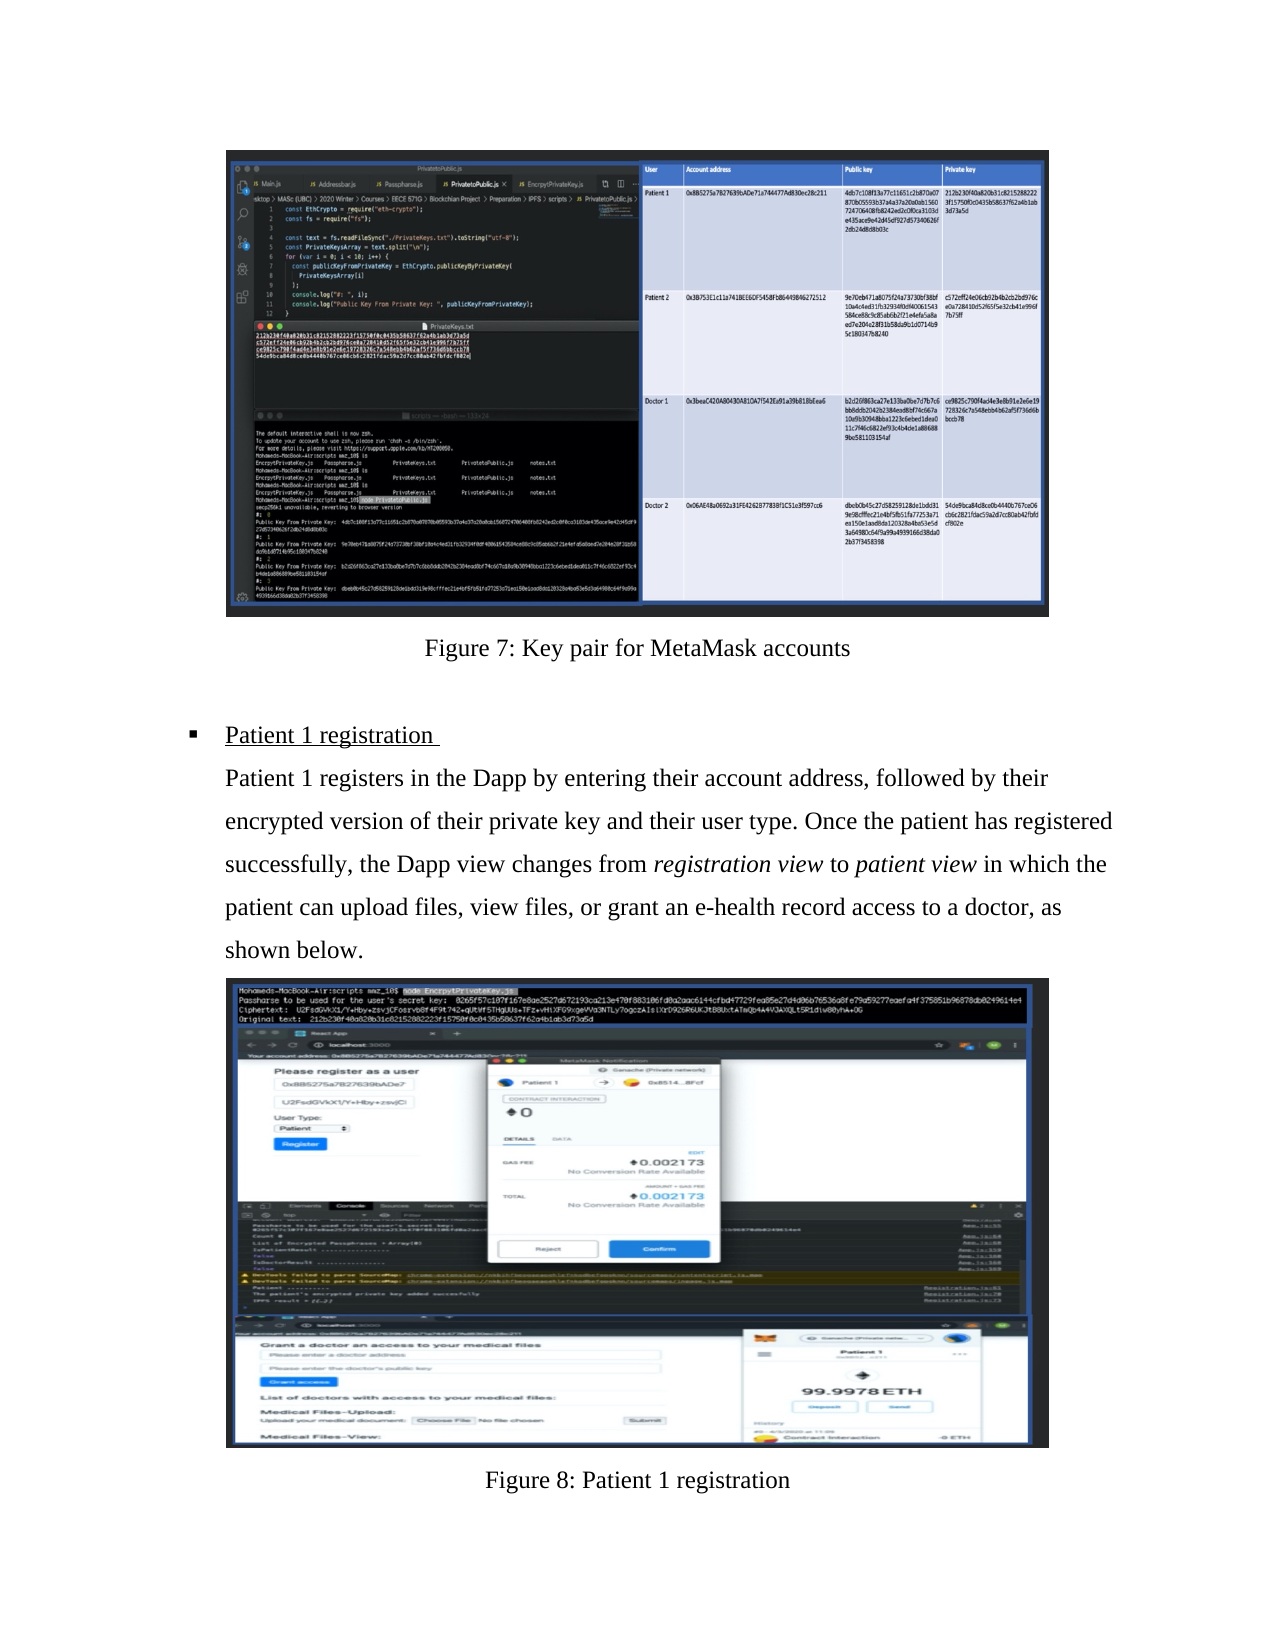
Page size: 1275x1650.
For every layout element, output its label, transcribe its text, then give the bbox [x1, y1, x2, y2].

text Figure 7: Key pair for MetaMask accounts [150, 633, 1125, 662]
list Patient 1 registration [187, 720, 1125, 748]
text Patient 1 registers in the Dapp by entering their account address, followed by their encrypted version of their private key and their user type. Once the patient has registered successfully, the Dapp view changes from registration view to patient view in which the patient can upload files, view files, or grant an e-health record access to a doctor, as shown below. [225, 763, 1125, 964]
picture [226, 978, 1049, 1448]
picture [226, 150, 1049, 617]
text Figure 8: Patient 1 registration [150, 1465, 1125, 1494]
